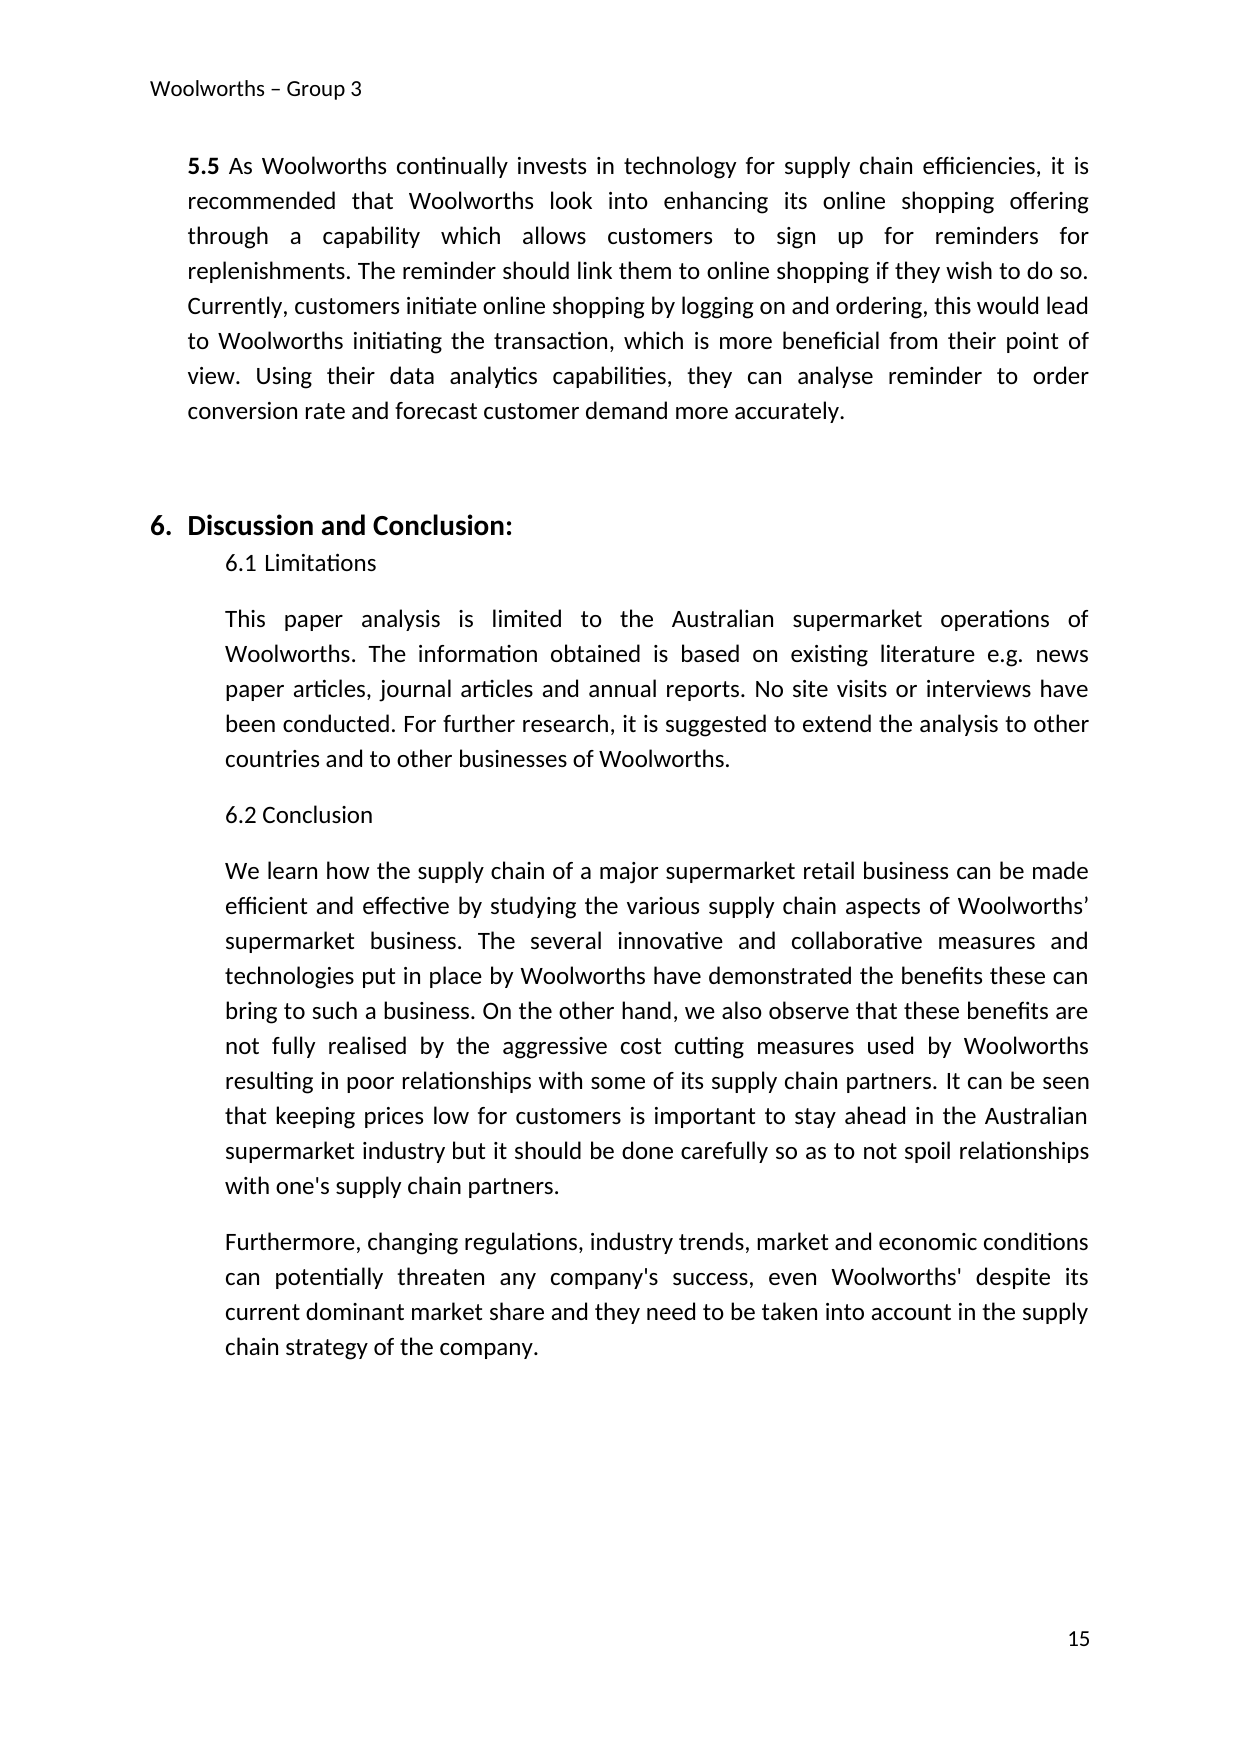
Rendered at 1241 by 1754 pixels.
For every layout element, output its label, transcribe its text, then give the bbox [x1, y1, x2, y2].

text Furthermore, changing regulations, industry trends, market and economic conditions can potentially threaten any company's success, even Woolworths' despite its current dominant market share and they need to be taken into account in the supply chain strategy of the company. [225, 1226, 1090, 1361]
text 6.2 Conclusion [150, 799, 1090, 830]
text This paper analysis is limited to the Australian supermarket operations of Woolworths. The information obtained is based on existing literature e.g. news paper articles, journal articles and annual reports. No site visits or interviews have been conducted. For further research, it is suggested to extend the analysis to other countries and to other businesses of Woolworths. [225, 603, 1090, 774]
text We learn how the supply chain of a major supermarket retail business can be made efficient and effective by studying the various supply chain aspects of Woolworths’ supermarket business. The several innovative and collaborative measures and technologies put in place by Woolworths have demonstrated the benefits these can bring to such a business. On the other hand, we also observe that these benefits are not fully realised by the aggressive cost cutting measures used by Woolworths resulting in poor relationships with some of its supply chain partners. It can be seen that keeping prices low for customers is important to stay ahead in the Australian supermarket industry but it should be done carefully so as to not spoil relationships with one's supply chain partners. [225, 855, 1090, 1201]
list Discussion and Conclusion: [150, 507, 1090, 542]
list Limitations [225, 548, 1090, 578]
text 5.5 As Woolworths continually invests in technology for supply chain efficiencies, it is recommended that Woolworths look into enhancing its online shopping offering through a capability which allows customers to sign up for reminders for replenishments. The reminder should link them to online shopping if they wish to do so. Currently, customers initiate online shopping by logging on and ordering, this would lead to Woolworths initiating the transaction, which is more beneficial from their point of view. Using their data analytics capabilities, they can analyse reminder to order conversion rate and forecast customer demand more accurately. [187, 150, 1090, 426]
